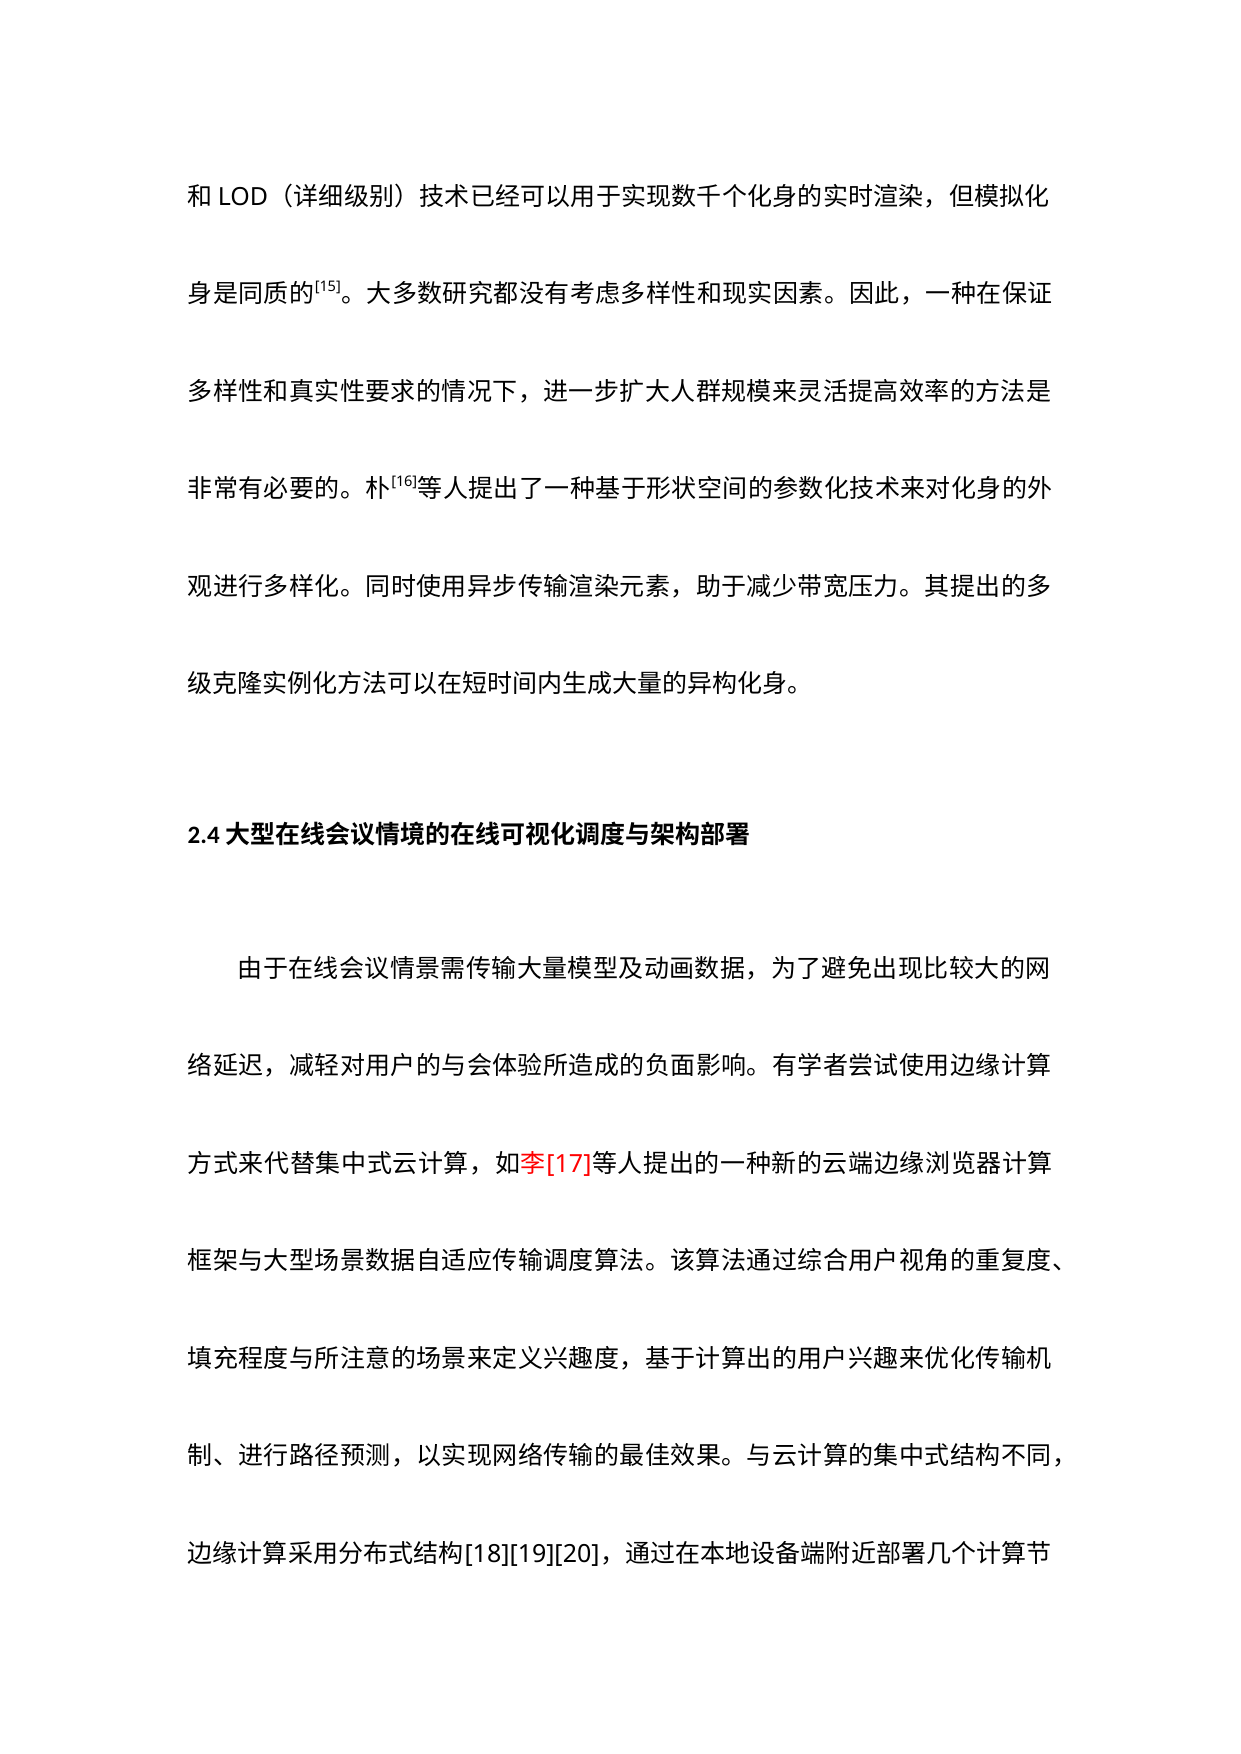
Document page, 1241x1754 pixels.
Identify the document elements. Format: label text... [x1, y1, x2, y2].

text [187, 162, 1053, 714]
text 2.4 大型在线会议情境的在线可视化调度与架构部署 [187, 800, 1053, 865]
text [187, 934, 1053, 1584]
